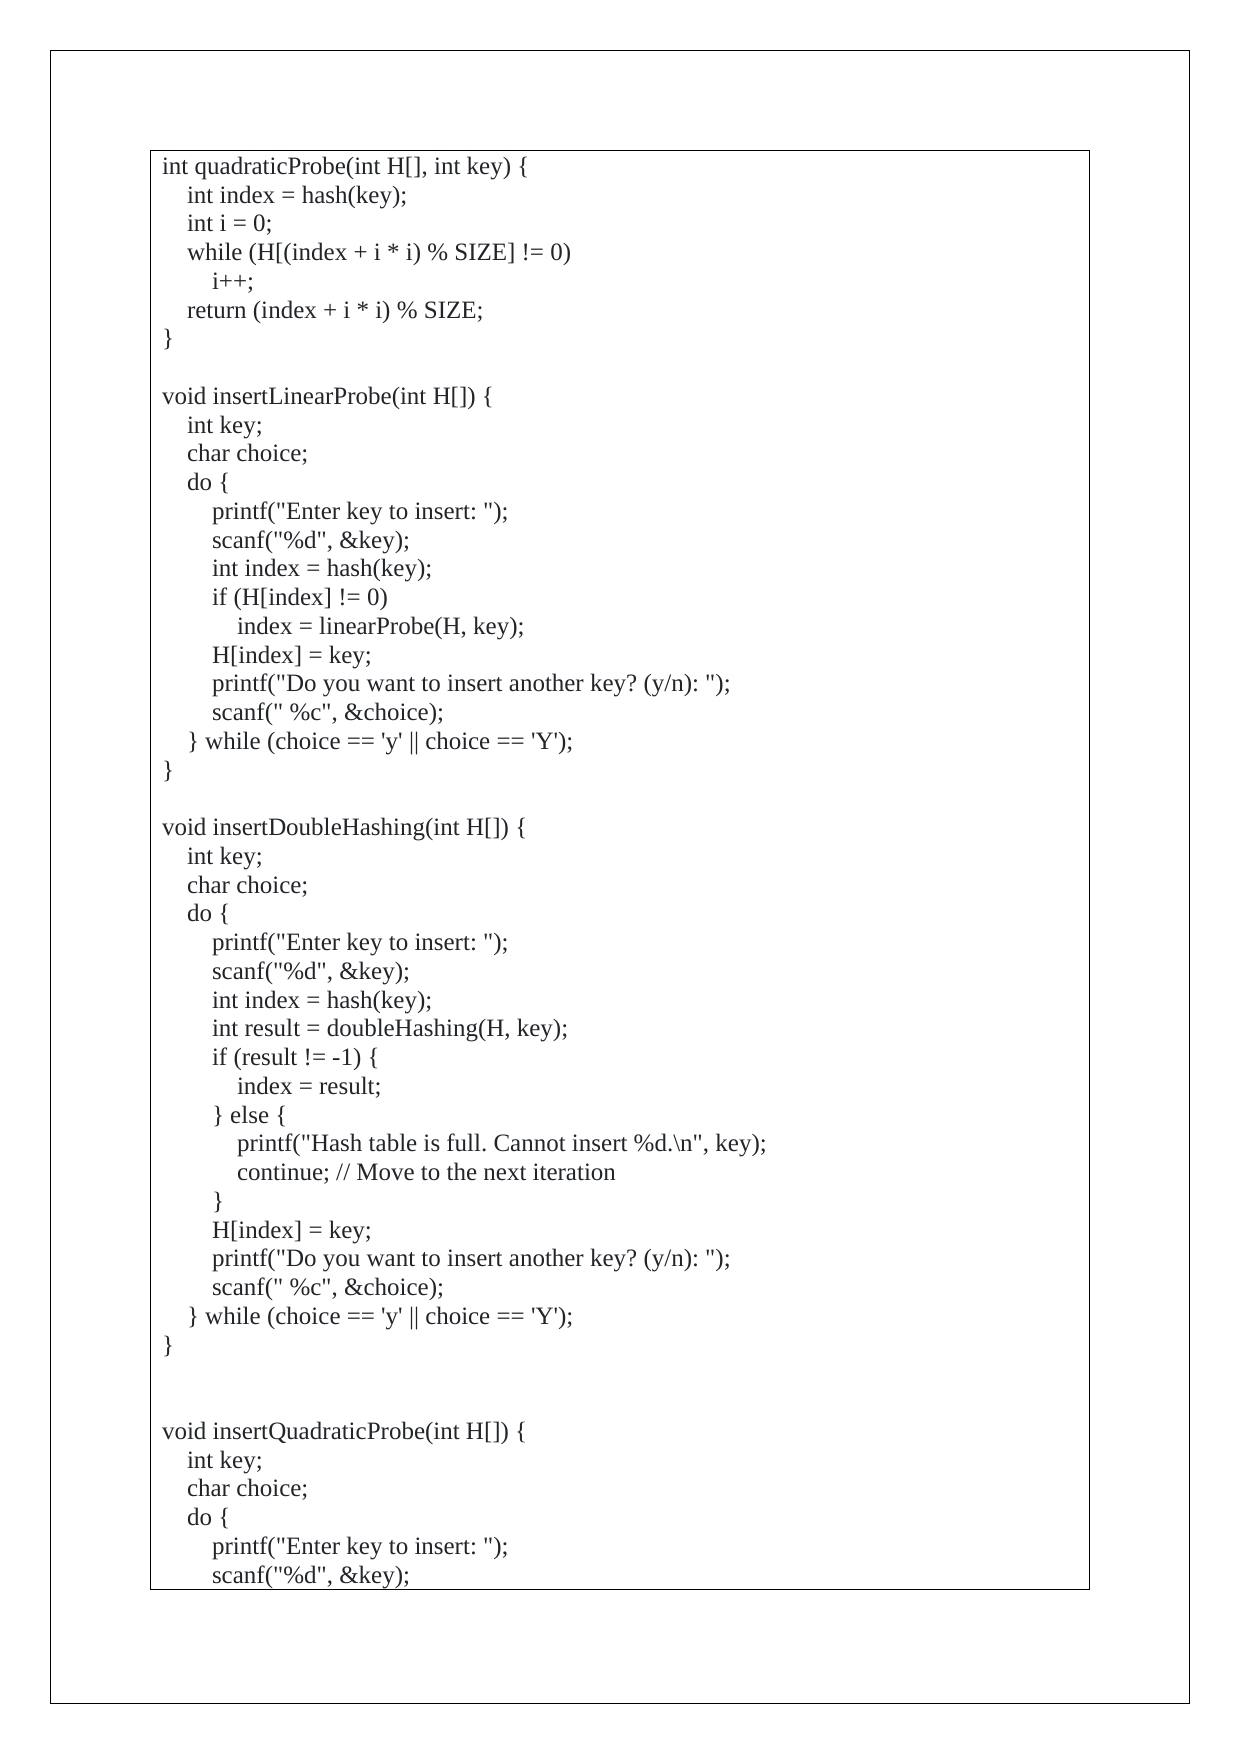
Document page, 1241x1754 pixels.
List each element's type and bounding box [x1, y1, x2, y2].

table_header [151, 151, 1089, 1588]
